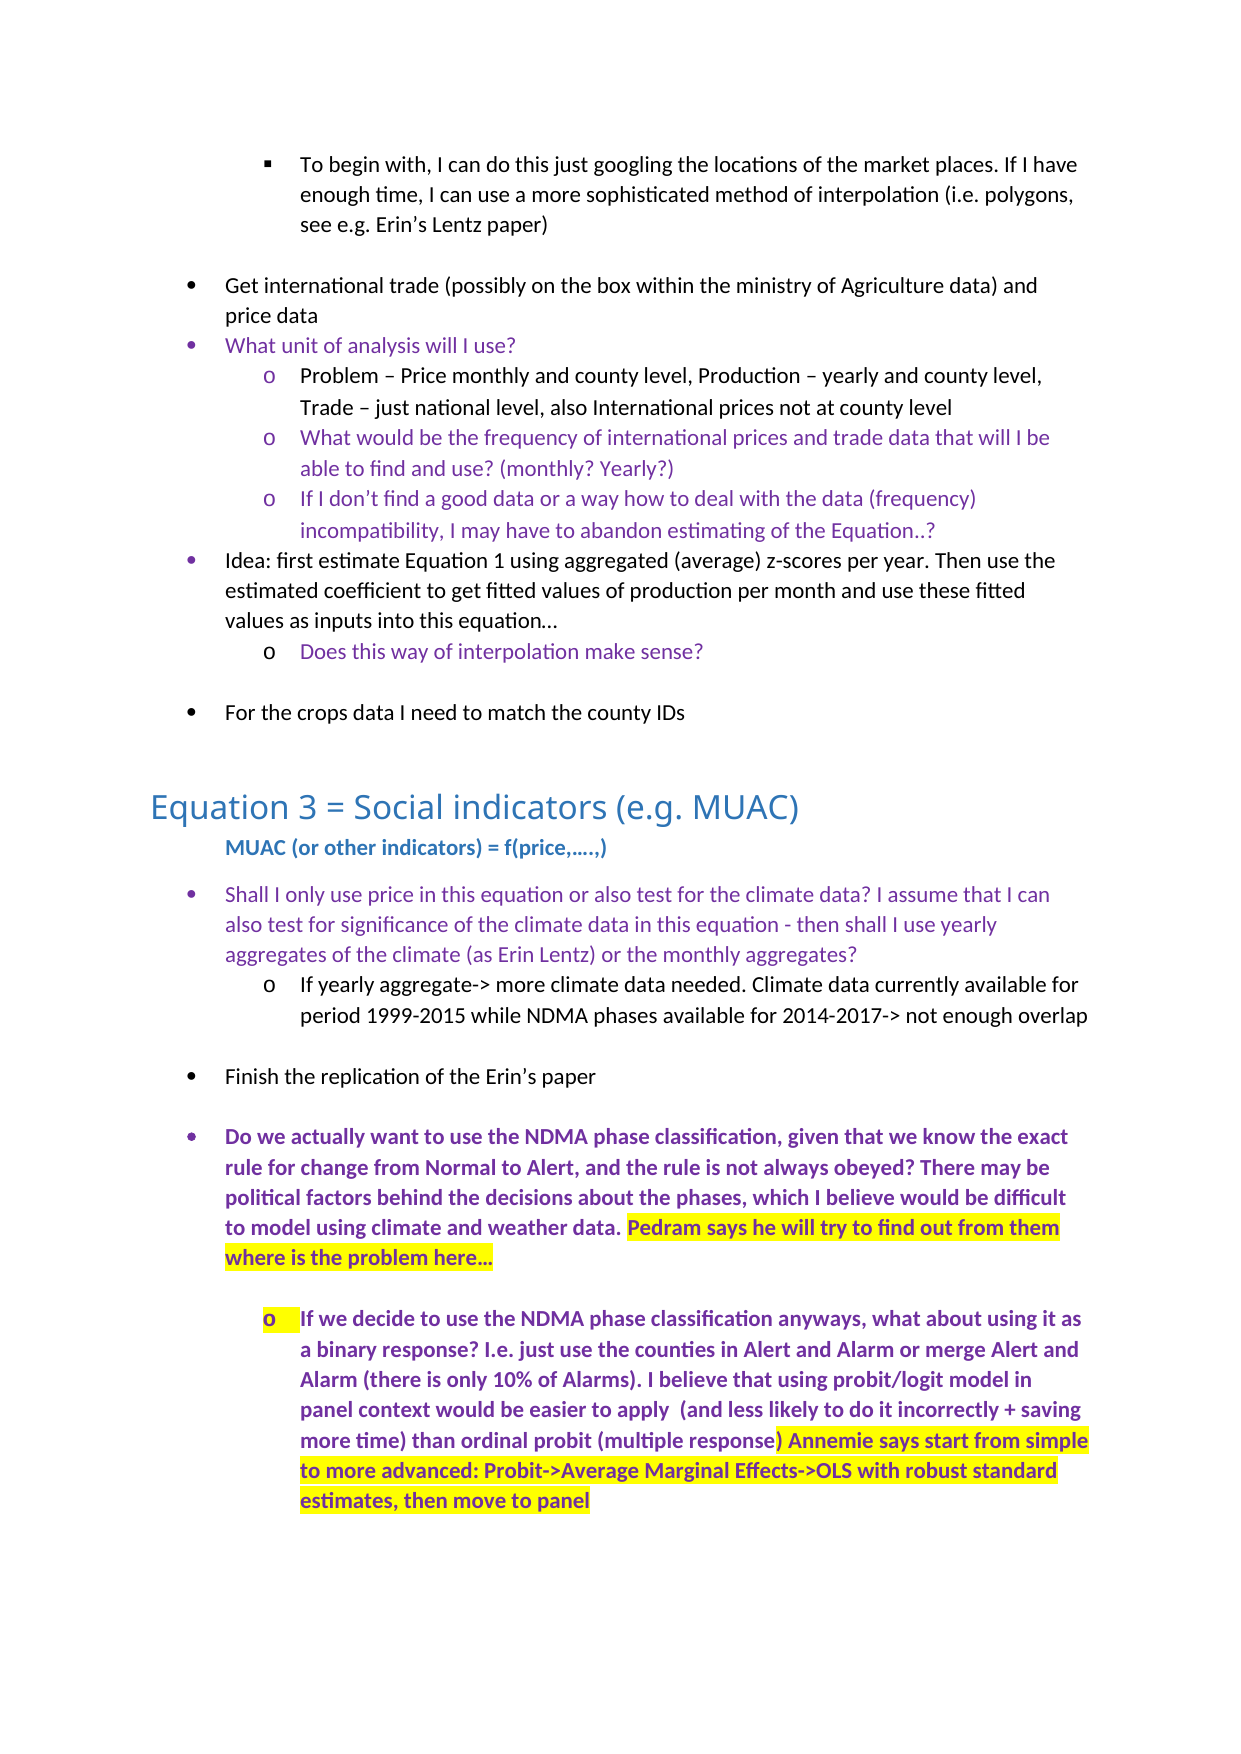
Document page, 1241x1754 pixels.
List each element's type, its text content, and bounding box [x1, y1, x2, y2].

list Get international trade (possibly on the box within the ministry of Agriculture data) and price data [187, 271, 1090, 329]
list If we decide to use the NDMA phase classification anyways, what about using it as a binary response? I.e. just use the counties in Alert and Alarm or merge Alert and Alarm (there is only 10% of Alarms). I believe that using probit/logit model in panel context would be easier to apply (and less likely to do it incorrectly + saving more time) than ordinal probit (multiple response) Annemie says start from simple to more advanced: Probit->Average Marginal Effects->OLS with robust standard estimates, then move to panel [262, 1304, 1090, 1514]
list Does this way of interpolation make sense? [262, 637, 1090, 666]
list Idea: first estimate Equation 1 using aggregated (average) z-scores per year. Then use the estimated coefficient to get fitted values of production per month and use these fitted values as inputs into this equation… [187, 546, 1090, 634]
list What would be the frequency of international prices and trade data that will I be able to find and use? (monthly? Yearly?) [262, 423, 1090, 482]
list For the crops data I need to match the county IDs [187, 698, 1090, 726]
list Do we actually want to use the NDMA phase classification, given that we know the exact rule for change from Normal to Alert, and the rule is not always obeyed? There may be political factors behind the decisions about the phases, which I believe would be difficult to model using climate and weather data. Pedram says he will try to find out from them where is the problem here… [187, 1122, 1090, 1271]
list If I don’t find a good data or a way how to deal with the data (frequency) incompatibility, I may have to abandon estimating of the Equation..? [262, 484, 1090, 544]
text MUAC (or other indicators) = f(price,….,) [150, 833, 1090, 861]
list What unit of analysis will I use? [187, 331, 1090, 359]
list To begin with, I can do this just googling the locations of the market places. If I have enough time, I can use a more sophisticated method of interpolation (i.e. polygons, see e.g. Erin’s Lentz paper) [262, 150, 1090, 238]
list Shall I only use price in this equation or also test for the climate data? I assume that I can also test for significance of the climate data in this equation - then shall I use yearly aggregates of the climate (as Erin Lentz) or the monthly aggregates? [187, 880, 1090, 968]
subtitle Equation 3 = Social indicators (e.g. MUAC) [150, 784, 1090, 829]
list Problem – Price monthly and county level, Production – yearly and county level, Trade – just national level, also International prices not at county level [262, 361, 1090, 421]
list Finish the replication of the Erin’s paper [187, 1062, 1090, 1090]
list If yearly aggregate-> more climate data needed. Climate data currently available for period 1999-2015 while NDMA phases available for 2014-2017-> not enough overlap [262, 970, 1090, 1030]
